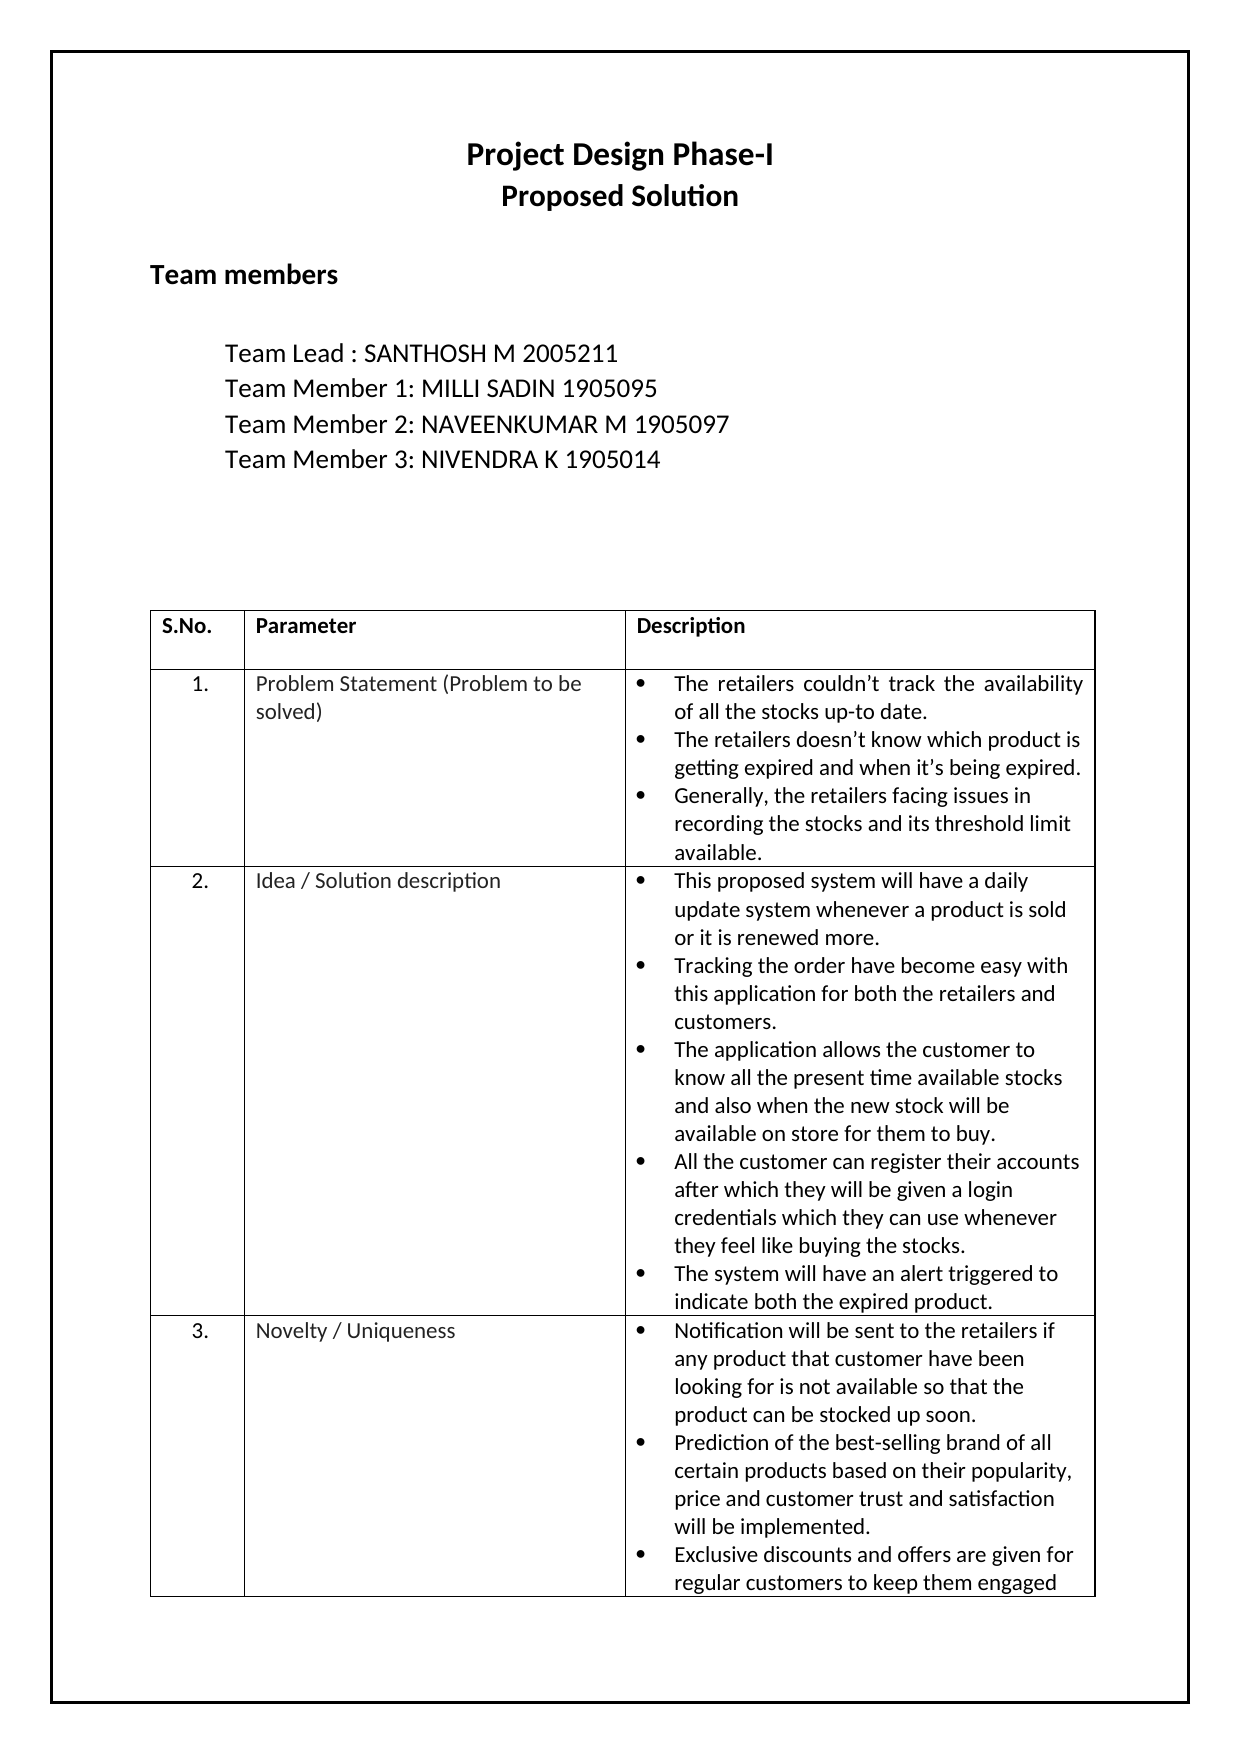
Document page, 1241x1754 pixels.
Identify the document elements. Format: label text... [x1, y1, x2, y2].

text Team members [150, 256, 1090, 292]
text Project Design Phase-I [150, 133, 1090, 173]
table_cell The retailers couldn’t track the availability of all the stocks up-to date. The retailers doesn’t know which product is getting expired and when it’s being expired. Generally, the retailers facing issues in recording the stocks and its threshold limit available. [626, 670, 1094, 866]
table_cell [151, 1316, 244, 1596]
table_cell This proposed system will have a daily update system whenever a product is sold or it is renewed more. Tracking the order have become easy with this application for both the retailers and customers. The application allows the customer to know all the present time available stocks and also when the new stock will be available on store for them to buy. All the customer can register their accounts after which they will be given a login credentials which they can use whenever they feel like buying the stocks. The system will have an alert triggered to indicate both the expired product. [626, 867, 1094, 1315]
text Team Lead : SANTHOSH M 2005211 Team Member 1: MILLI SADIN 1905095 Team Member 2: NAVEENKUMAR M 1905097 Team Member 3: NIVENDRA K 1905014 [225, 336, 1090, 476]
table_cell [245, 1316, 625, 1596]
table_header Parameter [245, 611, 625, 668]
table_cell Idea / Solution description [245, 867, 625, 1315]
table_header S.No. [151, 611, 244, 668]
table_cell Problem Statement (Problem to be solved) [245, 670, 625, 866]
table_cell [151, 867, 244, 1315]
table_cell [626, 1316, 1094, 1596]
text Proposed Solution [150, 177, 1090, 215]
table_cell [151, 670, 244, 866]
table_header Description [626, 611, 1094, 668]
